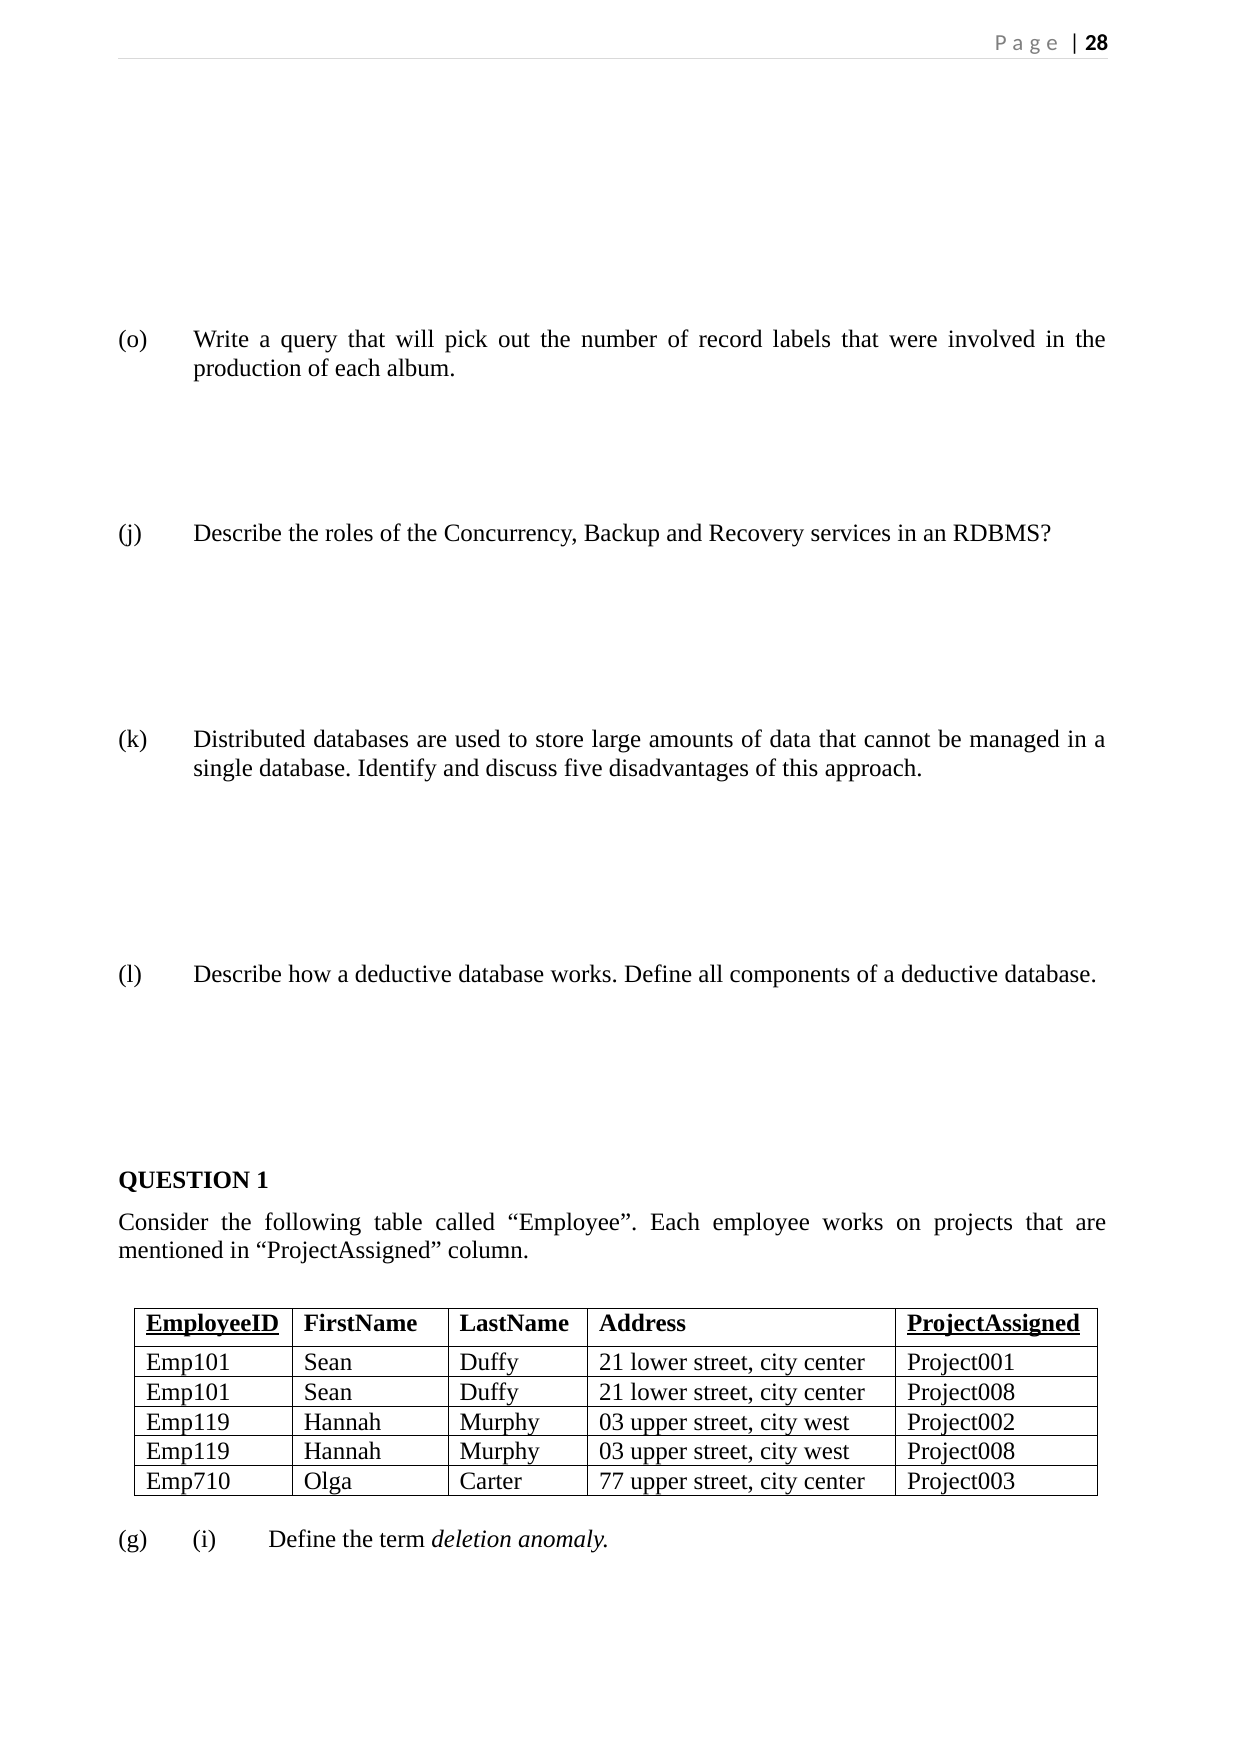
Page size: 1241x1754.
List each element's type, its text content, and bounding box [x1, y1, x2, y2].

table_cell 21 lower street, city center [588, 1377, 895, 1406]
table_header Address [588, 1309, 895, 1346]
table_cell Project008 [896, 1377, 1097, 1406]
list Distributed databases are used to store large amounts of data that cannot be managed in a single database. Identify and discuss five disadvantages of this approach. [118, 724, 1108, 782]
table_cell Murphy [449, 1407, 587, 1435]
list (i) Define the term deletion anomaly. [118, 1524, 1108, 1553]
table_cell Sean [293, 1347, 448, 1376]
table_header EmployeeID [135, 1309, 292, 1346]
table_cell 21 lower street, city center [588, 1347, 895, 1376]
table_cell Hannah [293, 1436, 448, 1465]
table_cell Sean [293, 1377, 448, 1406]
table_cell Project008 [896, 1436, 1097, 1465]
table_header ProjectAssigned [896, 1309, 1097, 1346]
table_cell Emp710 [135, 1466, 292, 1495]
table_header LastName [449, 1309, 587, 1346]
table_cell Carter [449, 1466, 587, 1495]
list Describe how a deductive database works. Define all components of a deductive database. [118, 959, 1108, 988]
table_cell 77 upper street, city center [588, 1466, 895, 1495]
table_cell Duffy [449, 1377, 587, 1406]
table_cell Emp101 [135, 1377, 292, 1406]
table_cell 03 upper street, city west [588, 1407, 895, 1435]
table_cell Murphy [449, 1436, 587, 1465]
table_cell Project001 [896, 1347, 1097, 1376]
list Describe the roles of the Concurrency, Backup and Recovery services in an RDBMS? [118, 518, 1108, 547]
table_cell Olga [293, 1466, 448, 1495]
text QUESTION 1 [118, 1166, 1108, 1194]
text Consider the following table called “Employee”. Each employee works on projects that are mentioned in “ProjectAssigned” column. [118, 1207, 1108, 1264]
table_cell Emp119 [135, 1407, 292, 1435]
table_cell Hannah [293, 1407, 448, 1435]
table_cell Duffy [449, 1347, 587, 1376]
list Write a query that will pick out the number of record labels that were involved in the production of each album. [118, 324, 1108, 382]
table_cell Project003 [896, 1466, 1097, 1495]
table_cell Emp119 [135, 1436, 292, 1465]
table_header FirstName [293, 1309, 448, 1346]
table_cell Project002 [896, 1407, 1097, 1435]
table_cell 03 upper street, city west [588, 1436, 895, 1465]
table_cell Emp101 [135, 1347, 292, 1376]
